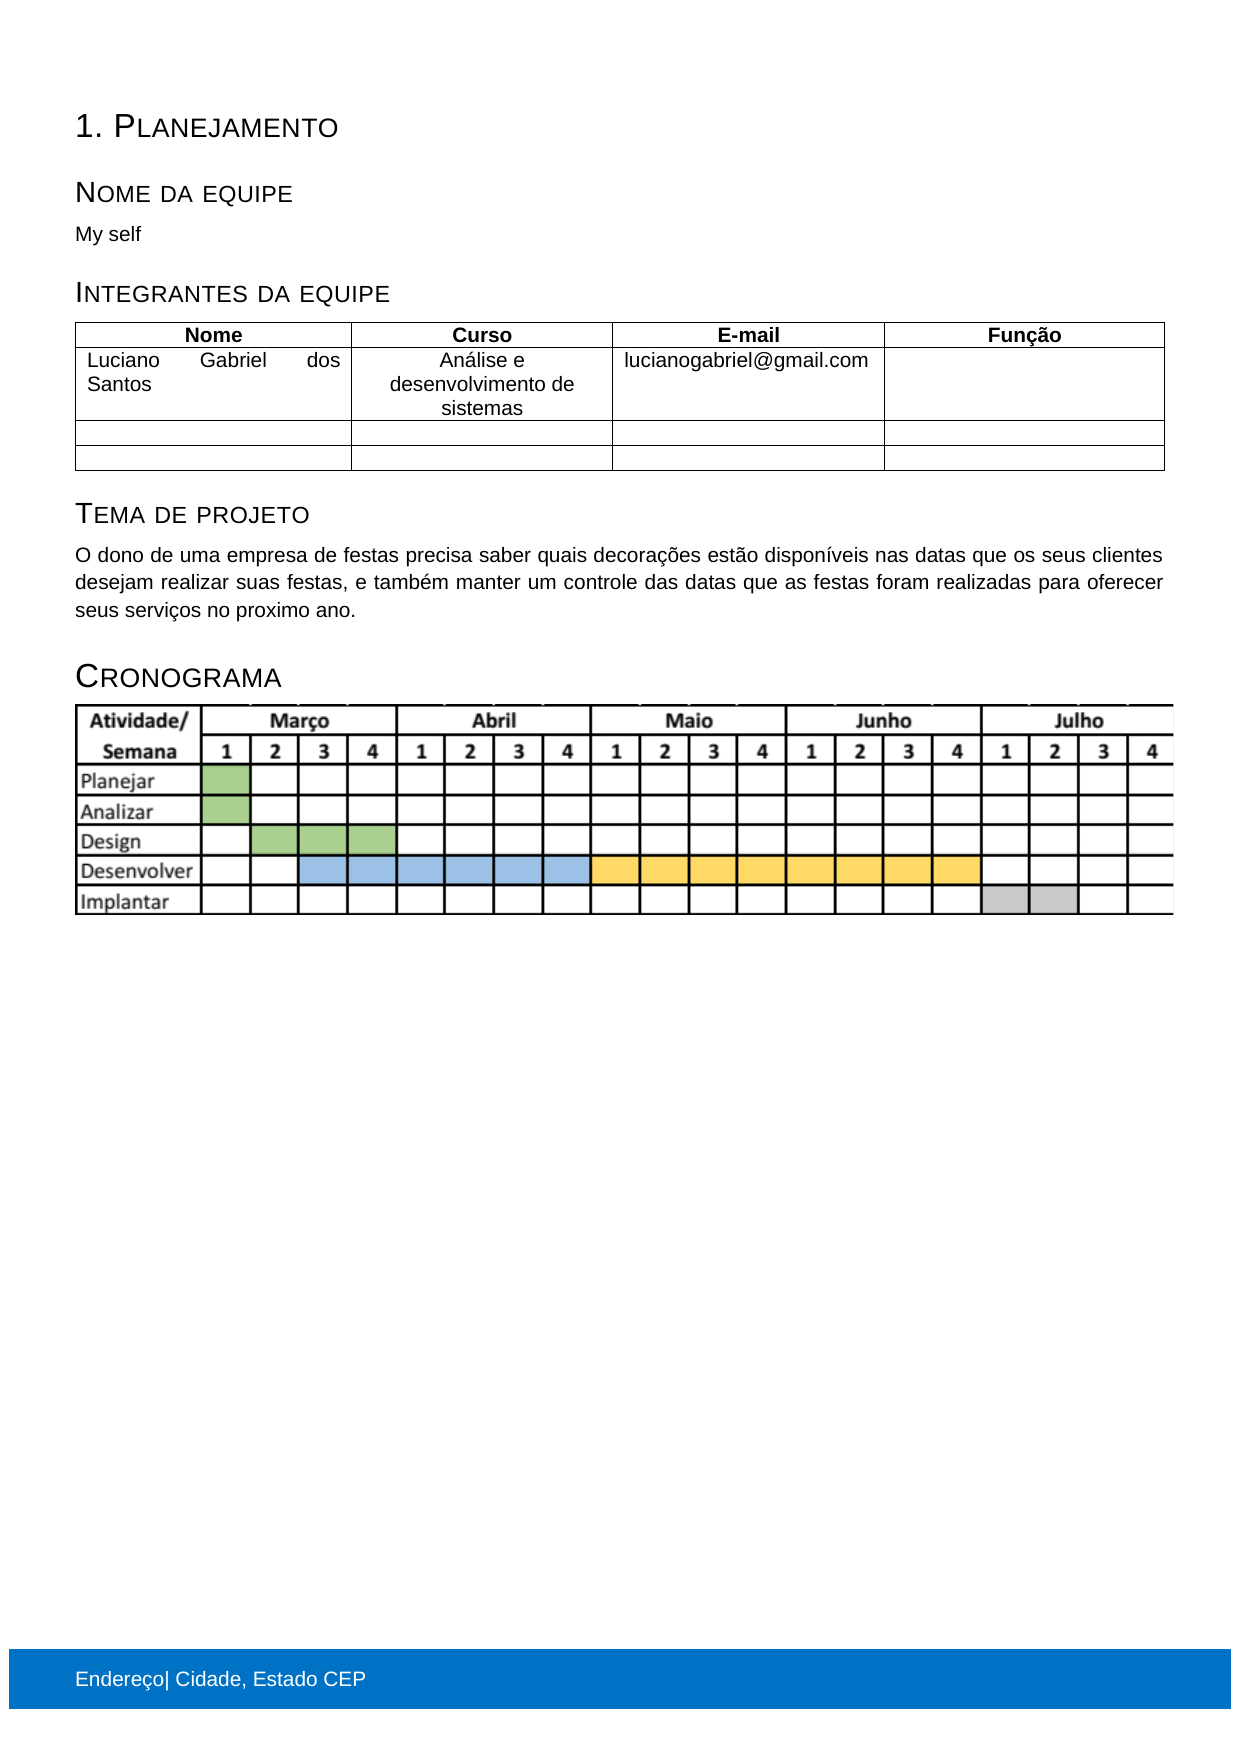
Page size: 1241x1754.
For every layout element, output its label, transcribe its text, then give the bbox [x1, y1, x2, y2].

table_header Nome [76, 323, 351, 347]
table_cell [885, 348, 1164, 419]
table_header Função [885, 323, 1164, 347]
subtitle Integrantes da equipe [75, 275, 1165, 308]
subtitle 1. Planejamento [75, 106, 1165, 145]
table_cell [76, 446, 351, 469]
table_cell [885, 446, 1164, 469]
table_cell [352, 421, 612, 444]
subtitle Tema de projeto [75, 496, 1165, 529]
table_cell [613, 446, 884, 469]
subtitle Nome da equipe [75, 175, 1165, 209]
table_cell [76, 421, 351, 444]
table_cell [352, 446, 612, 469]
table_header Curso [352, 323, 612, 347]
text O dono de uma empresa de festas precisa saber quais decorações estão disponíveis nas datas que os seus clientes desejam realizar suas festas, e também manter um controle das datas que as festas foram realizadas para oferecer seus serviços no proximo ano. [75, 542, 1165, 621]
table_cell lucianogabriel@gmail.com [613, 348, 884, 419]
table_cell [885, 421, 1164, 444]
text My self [75, 222, 1165, 246]
table_cell Luciano Gabriel dos Santos [76, 348, 351, 419]
table_header E-mail [613, 323, 884, 347]
subtitle Cronograma [75, 656, 1165, 695]
table_cell [613, 421, 884, 444]
table_cell Análise e desenvolvimento de sistemas [352, 348, 612, 419]
